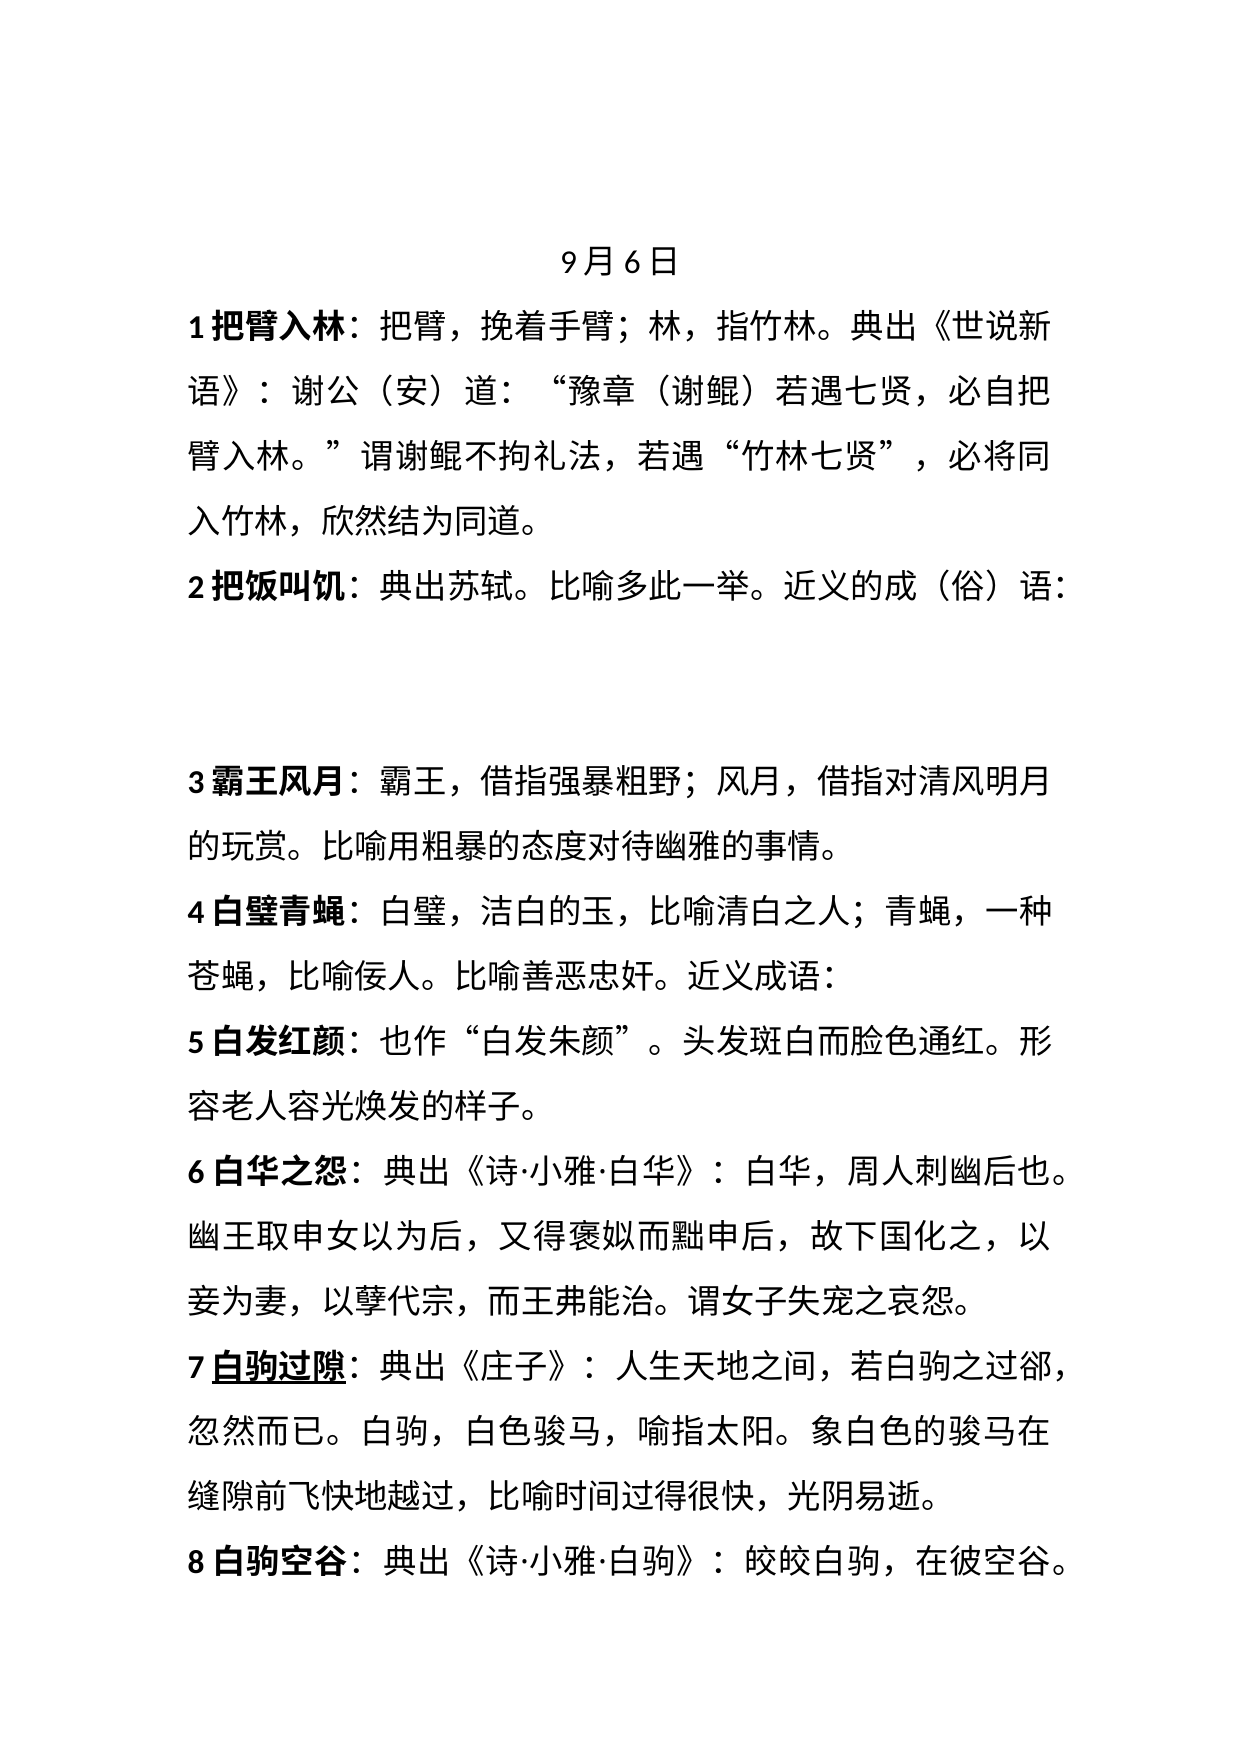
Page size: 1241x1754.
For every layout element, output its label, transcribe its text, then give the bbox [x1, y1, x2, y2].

text 2把饭叫饥：典出苏轼。比喻多此一举。近义的成（俗）语：叠床架屋、骑马找马、大白天掌灯（阴天戴草帽、雨天浇地）、脱裤子放屁 [187, 552, 1053, 747]
text 6白华之怨：典出《诗·小雅·白华》：白华，周人刺幽后也。幽王取申女以为后，又得褒姒而黜申后，故下国化之，以妾为妻，以孽代宗，而王弗能治。谓女子失宠之哀怨。 [187, 1137, 1053, 1332]
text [187, 1527, 1053, 1592]
text 3霸王风月：霸王，借指强暴粗野；风月，借指对清风明月的玩赏。比喻用粗暴的态度对待幽雅的事情。 [187, 747, 1053, 877]
text 1把臂入林：把臂，挽着手臂；林，指竹林。典出《世说新语》：谢公（安）道：“豫章（谢鲲）若遇七贤，必自把臂入林。”谓谢鲲不拘礼法，若遇“竹林七贤”，必将同入竹林，欣然结为同道。 [187, 292, 1053, 552]
text 5白发红颜：也作“白发朱颜”。头发斑白而脸色通红。形容老人容光焕发的样子。 [187, 1007, 1053, 1137]
text 7白驹过隙：典出《庄子》：人生天地之间，若白驹之过郤，忽然而已。白驹，白色骏马，喻指太阳。象白色的骏马在缝隙前飞快地越过，比喻时间过得很快，光阴易逝。 [187, 1332, 1053, 1527]
text 9月6日 [187, 227, 1053, 292]
text 4白璧青蝇：白璧，洁白的玉，比喻清白之人；青蝇，一种苍蝇，比喻佞人。比喻善恶忠奸。近义成语：泾渭分明 [187, 877, 1053, 1007]
